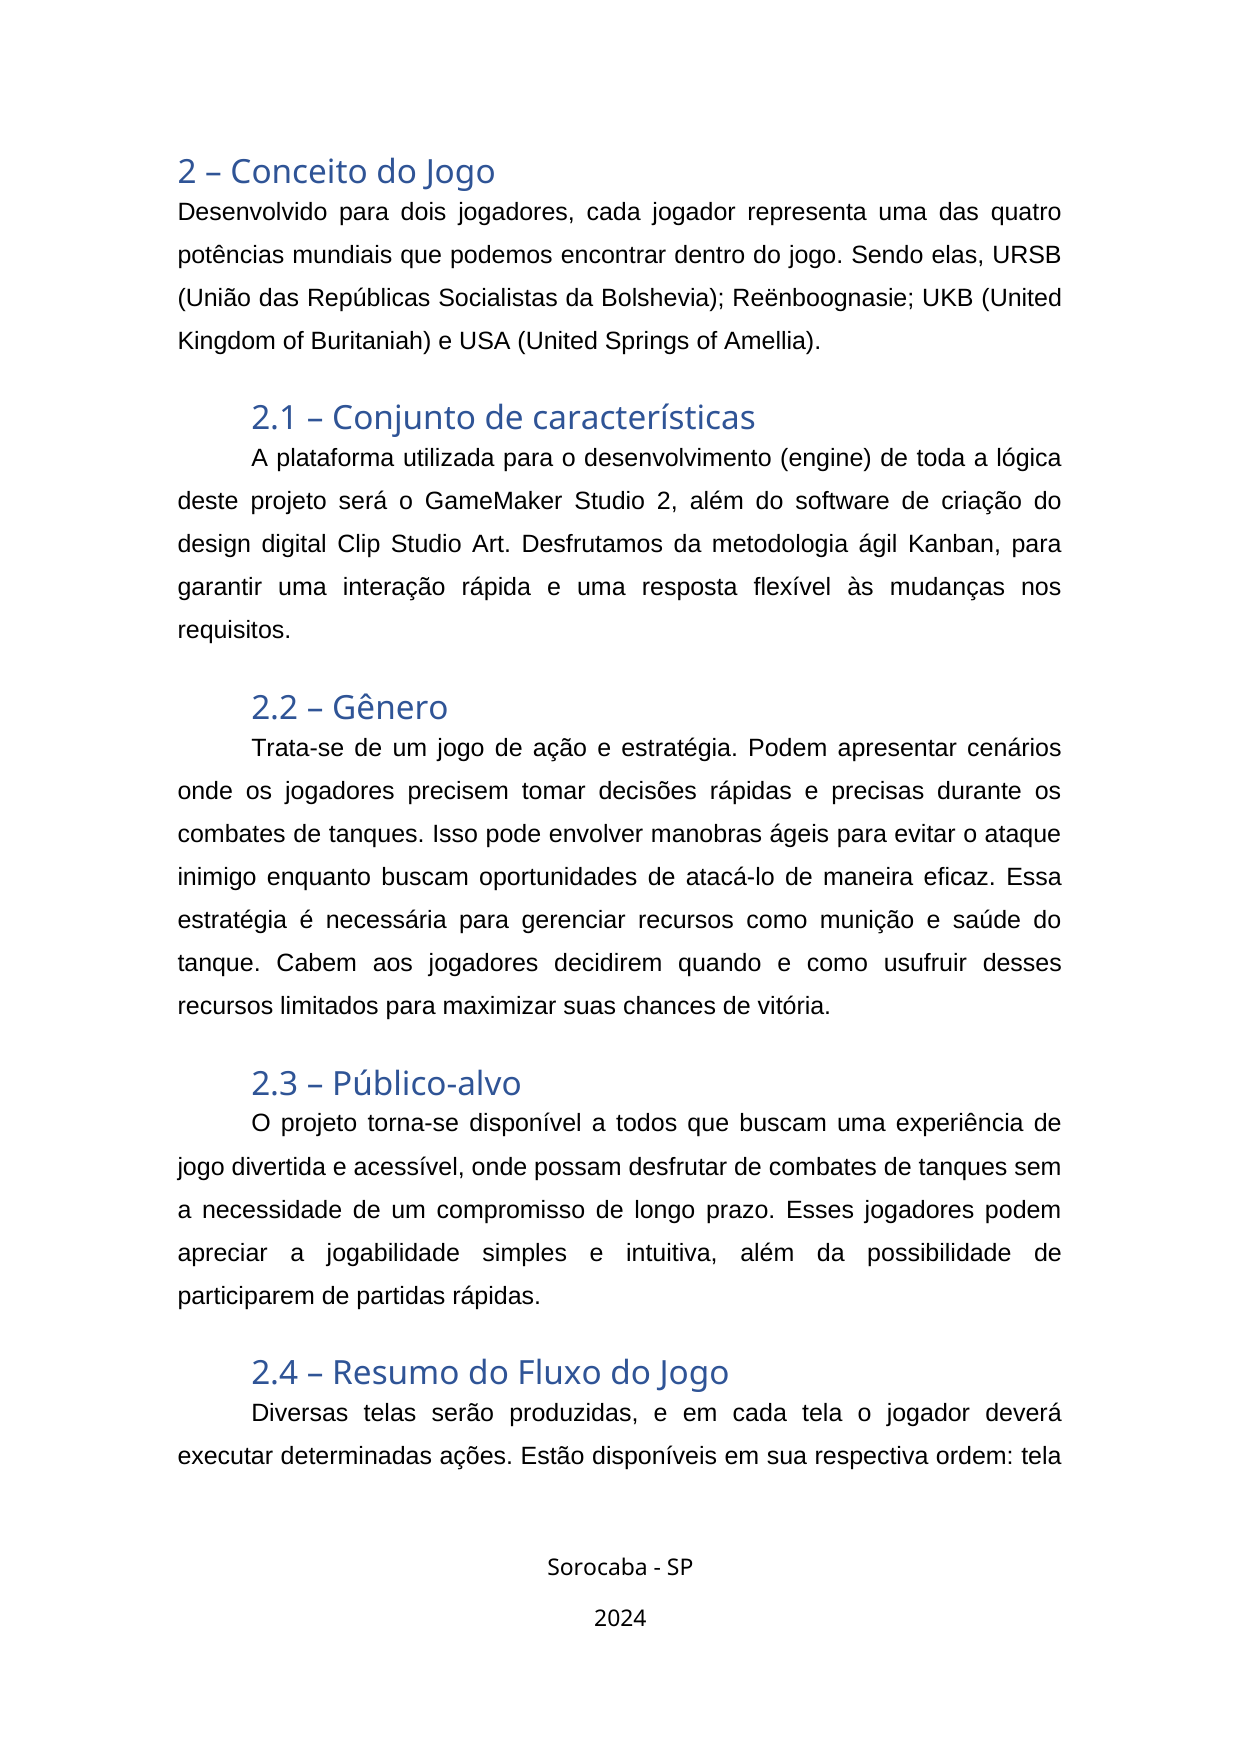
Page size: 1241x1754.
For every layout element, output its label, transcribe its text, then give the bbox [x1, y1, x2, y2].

subtitle 2.3 – Público-alvo [177, 1059, 1063, 1105]
text Desenvolvido para dois jogadores, cada jogador representa uma das quatro potências mundiais que podemos encontrar dentro do jogo. Sendo elas, URSB (União das Repúblicas Socialistas da Bolshevia); Reënboognasie; UKB (United Kingdom of Buritaniah) e USA (United Springs of Amellia). [177, 197, 1063, 355]
subtitle 2.4 – Resumo do Fluxo do Jogo [177, 1349, 1063, 1394]
subtitle 2 – Conceito do Jogo [177, 148, 1063, 193]
subtitle 2.2 – Gênero [177, 684, 1063, 729]
text A plataforma utilizada para o desenvolvimento (engine) de toda a lógica deste projeto será o GameMaker Studio 2, além do software de criação do design digital Clip Studio Art. Desfrutamos da metodologia ágil Kanban, para garantir uma interação rápida e uma resposta flexível às mudanças nos requisitos. [177, 443, 1063, 644]
text O projeto torna-se disponível a todos que buscam uma experiência de jogo divertida e acessível, onde possam desfrutar de combates de tanques sem a necessidade de um compromisso de longo prazo. Esses jogadores podem apreciar a jogabilidade simples e intuitiva, além da possibilidade de participarem de partidas rápidas. [177, 1108, 1063, 1310]
subtitle 2.1 – Conjunto de características [177, 394, 1063, 439]
text Trata-se de um jogo de ação e estratégia. Podem apresentar cenários onde os jogadores precisem tomar decisões rápidas e precisas durante os combates de tanques. Isso pode envolver manobras ágeis para evitar o ataque inimigo enquanto buscam oportunidades de atacá-lo de maneira eficaz. Essa estratégia é necessária para gerenciar recursos como munição e saúde do tanque. Cabem aos jogadores decidirem quando e como usufruir desses recursos limitados para maximizar suas chances de vitória. [177, 733, 1063, 1020]
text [177, 1398, 1063, 1470]
